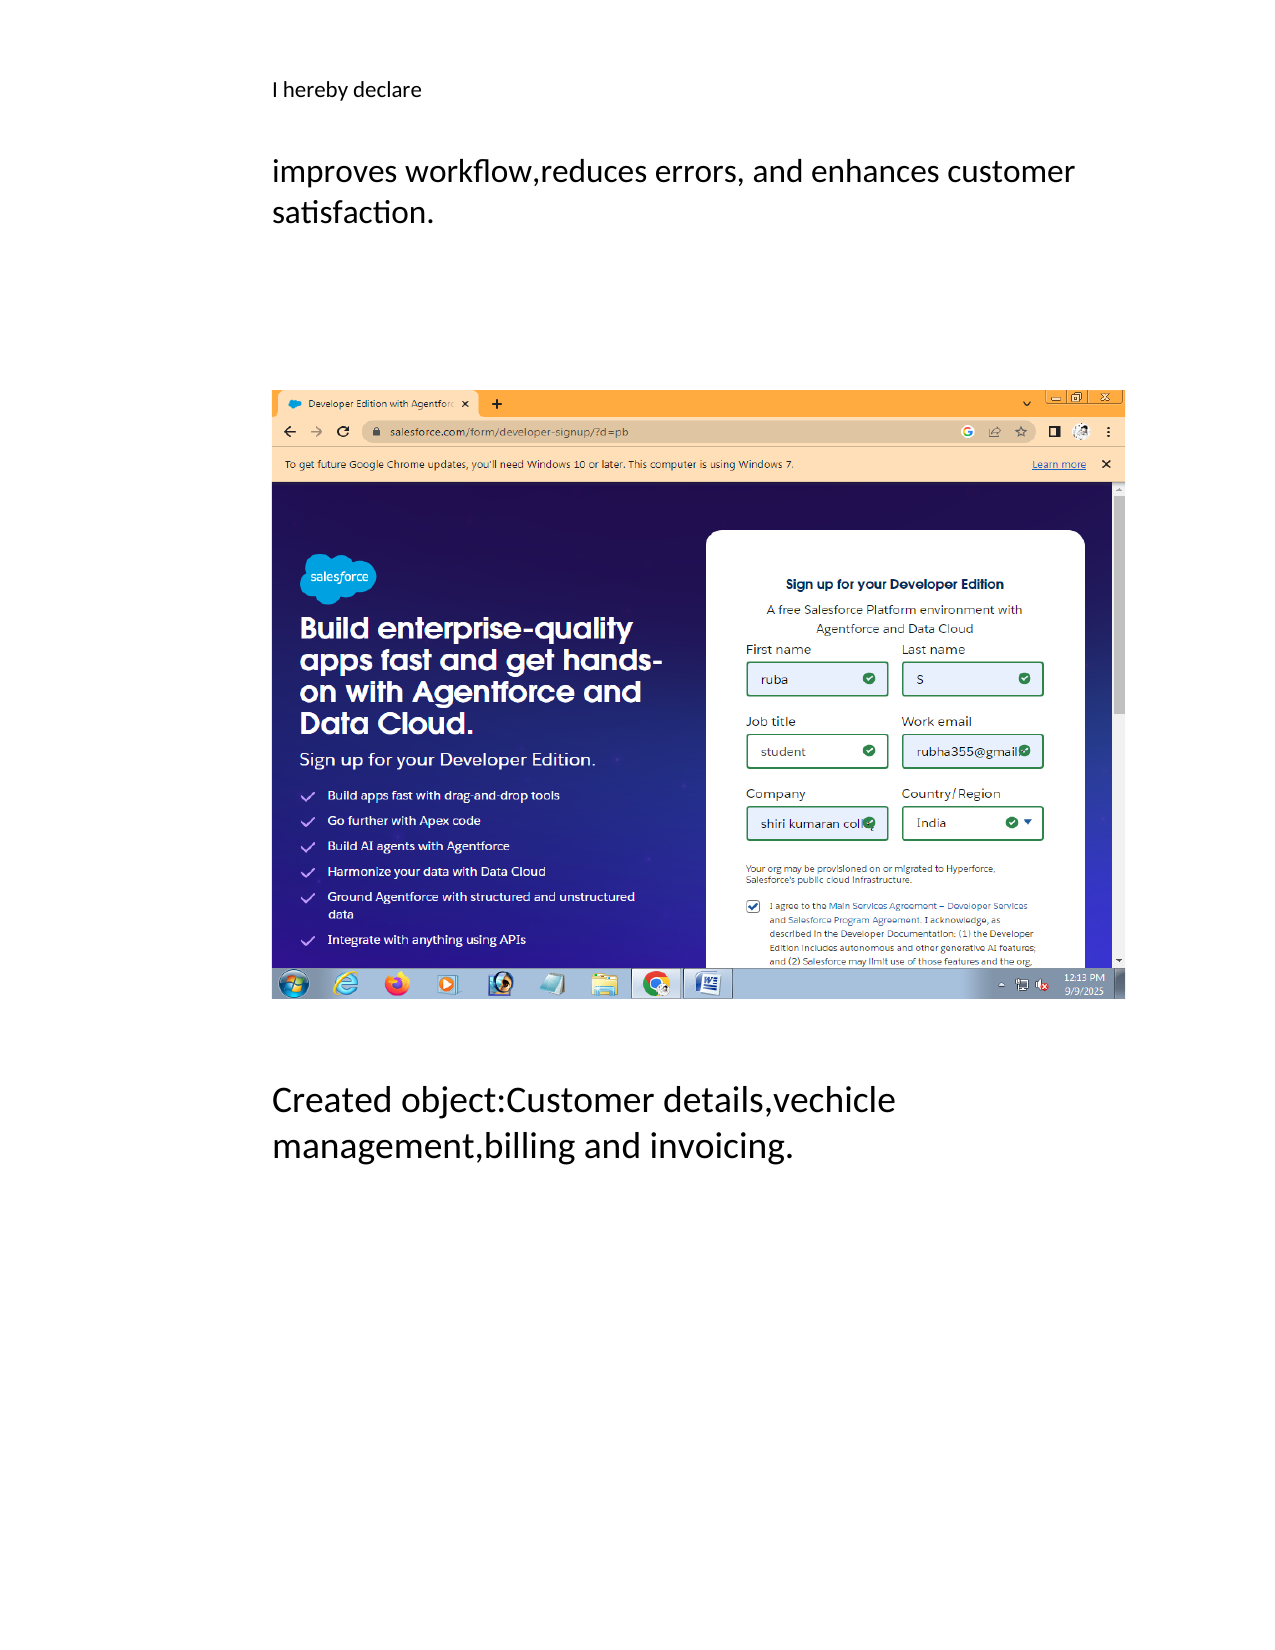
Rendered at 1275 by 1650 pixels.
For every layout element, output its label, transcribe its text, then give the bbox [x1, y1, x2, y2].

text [272, 150, 1125, 231]
picture [271, 390, 1125, 999]
text Created object:Customer details,vechicle management,billing and invoicing. [272, 1076, 1125, 1168]
